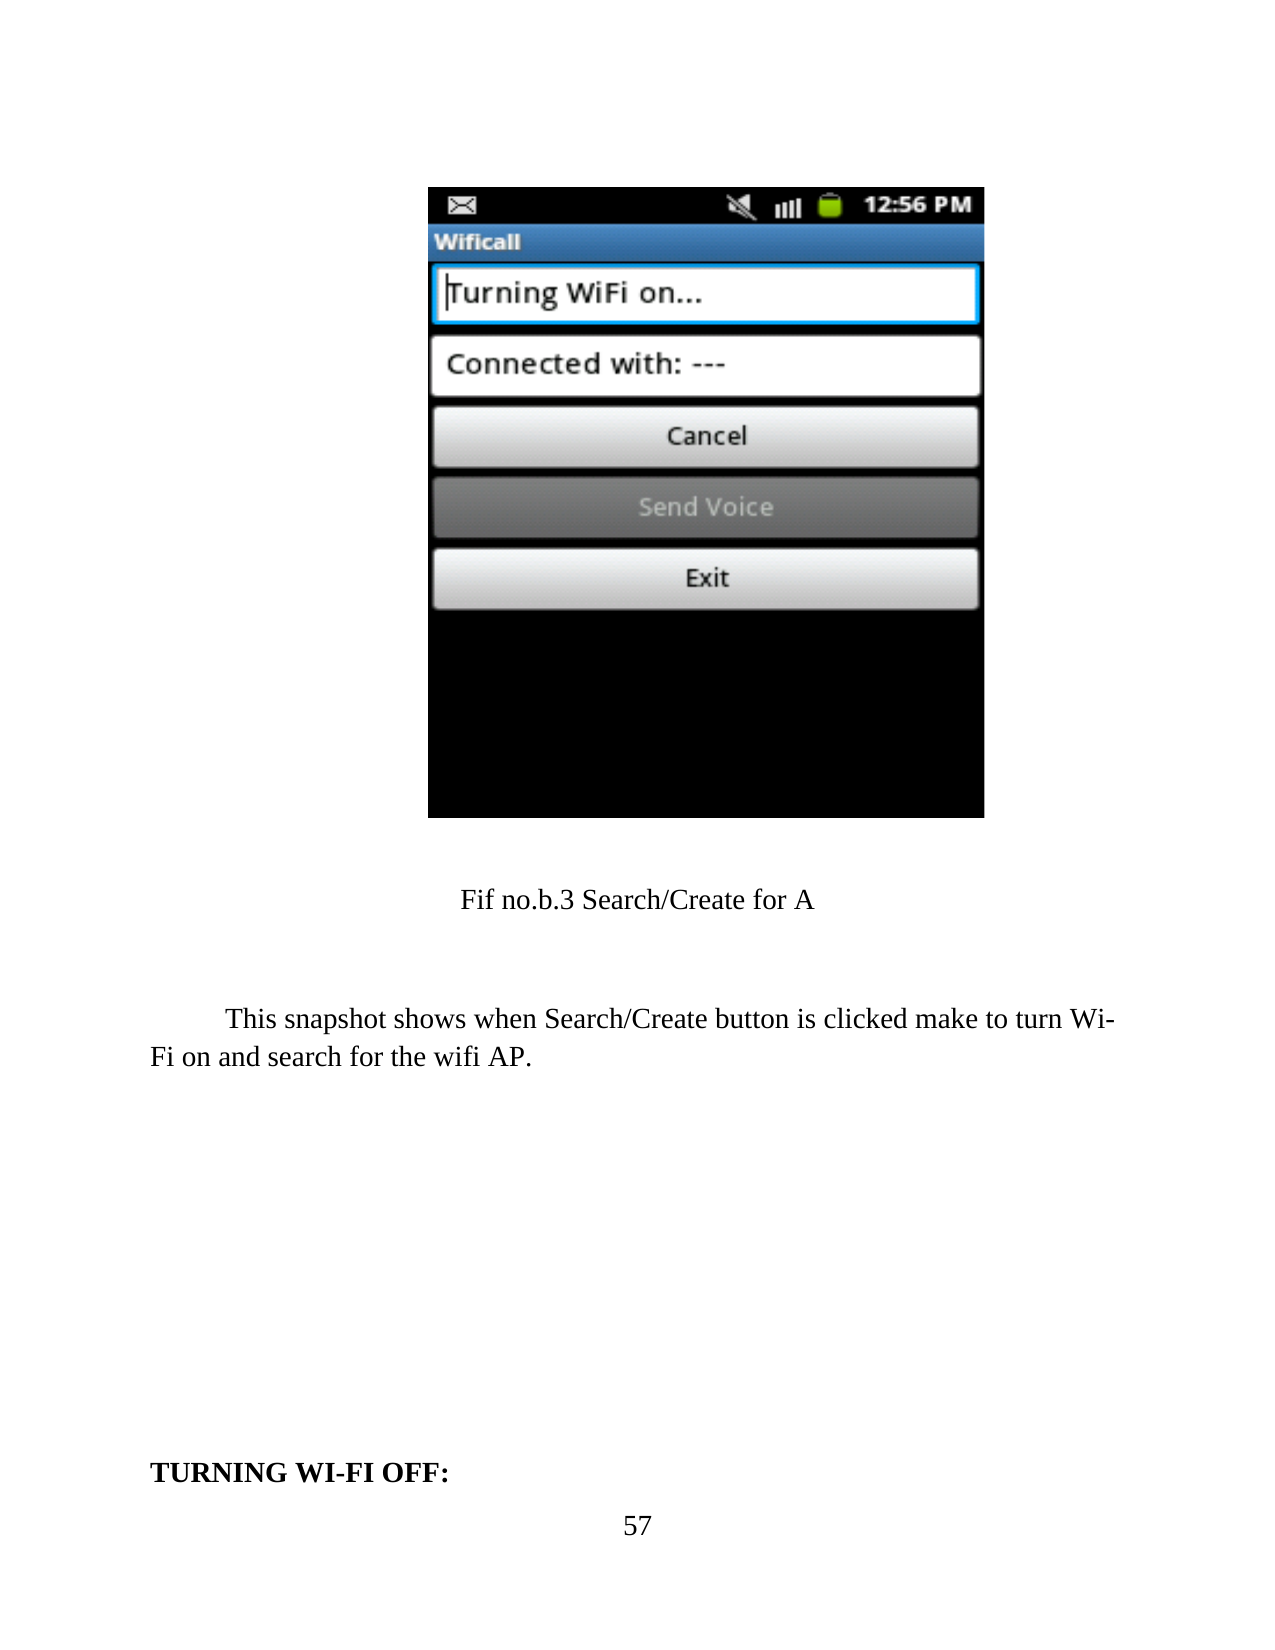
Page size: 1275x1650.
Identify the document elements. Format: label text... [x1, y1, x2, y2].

text Fif no.b.3 Search/Create for A [150, 882, 1125, 916]
text This snapshot shows when Search/Create button is clicked make to turn Wi-Fi on and search for the wifi AP. [150, 1001, 1125, 1073]
picture [428, 187, 985, 818]
text TURNING WI-FI OFF: [150, 1455, 1125, 1488]
